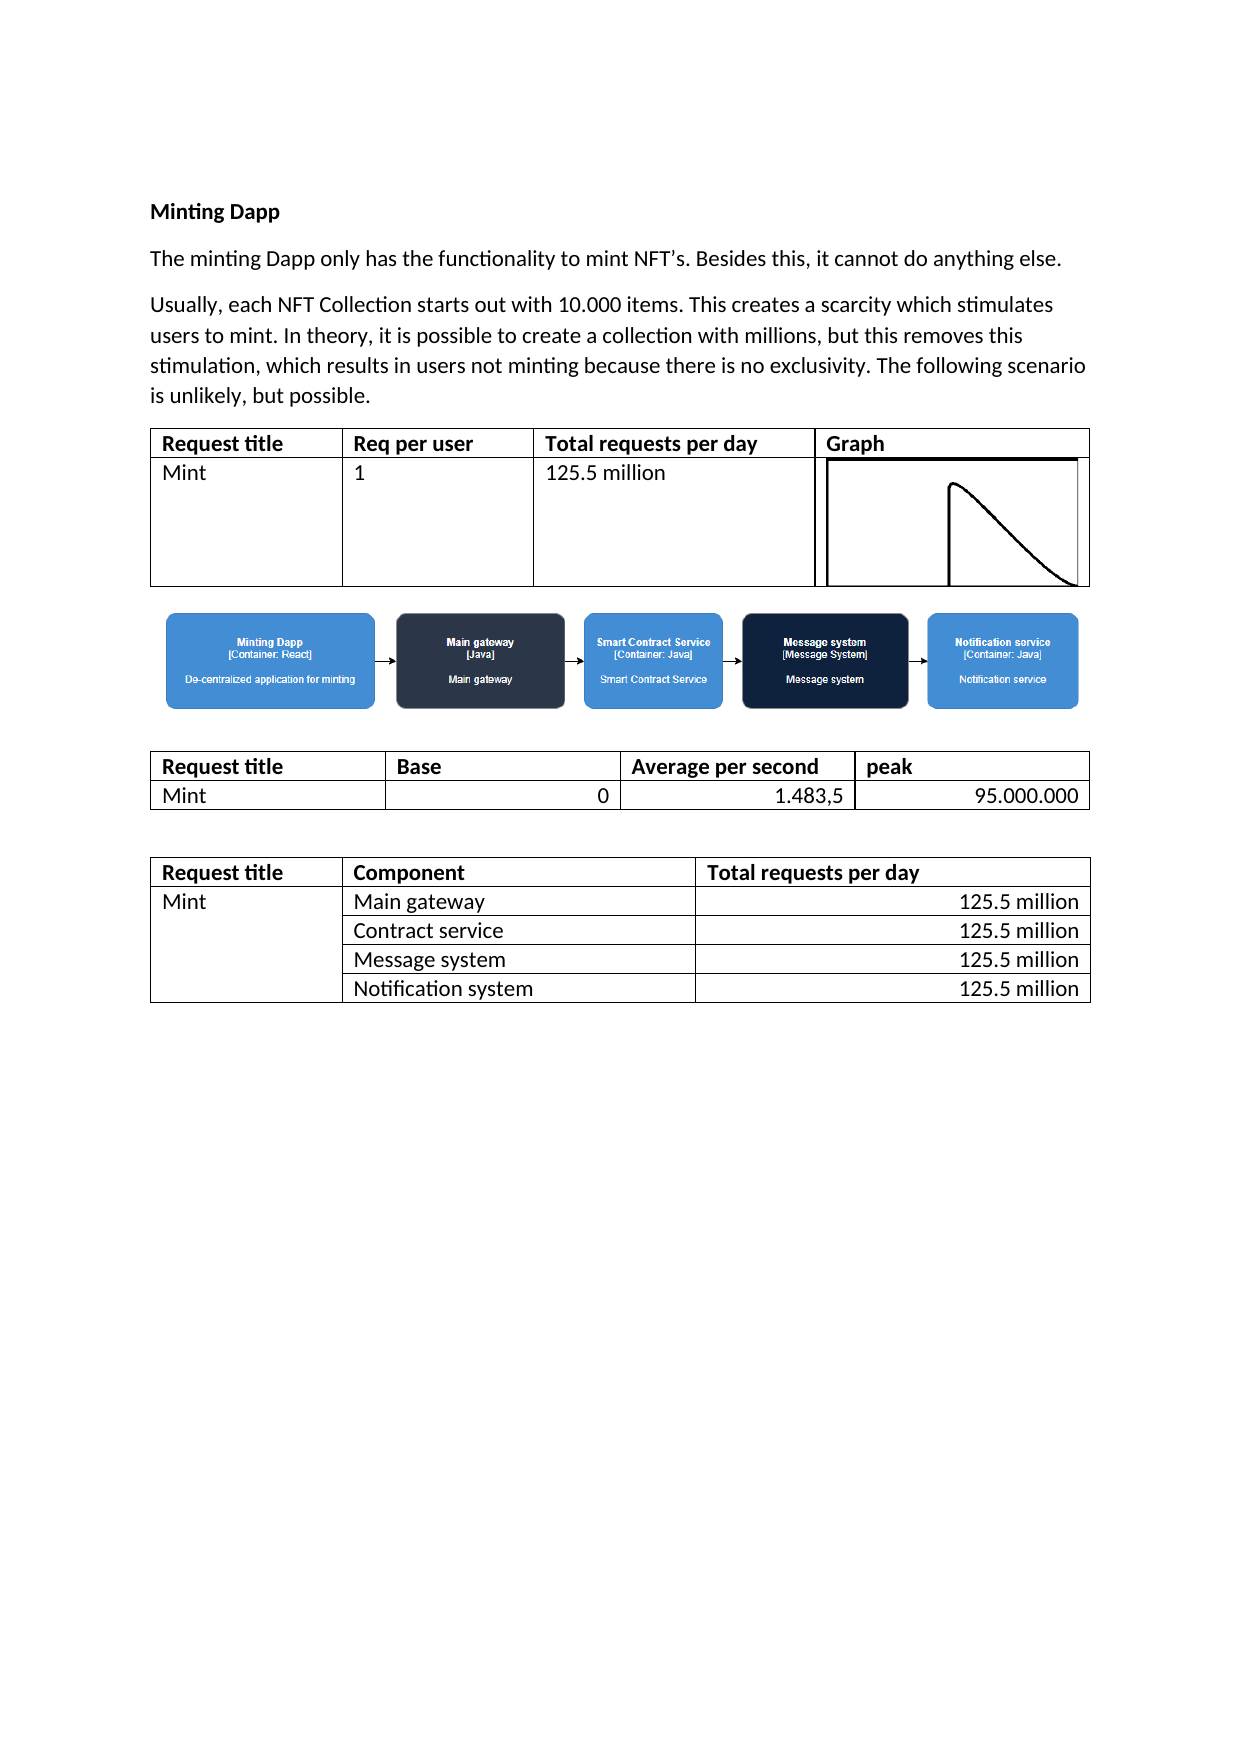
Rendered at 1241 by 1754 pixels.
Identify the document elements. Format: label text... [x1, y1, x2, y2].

table_header Component [343, 858, 695, 886]
table_header Average per second [621, 752, 854, 780]
table_cell Mint [151, 458, 342, 586]
table_header Base [386, 752, 620, 780]
table_cell 1.483,5 [621, 781, 854, 809]
text Usually, each NFT Collection starts out with 10.000 items. This creates a scarcity which stimulates users to mint. In theory, it is possible to create a collection with millions, but this removes this stimulation, which results in users not minting because there is no exclusivity. The following scenario is unlikely, but possible. [150, 291, 1090, 409]
table_cell Notification system [343, 974, 695, 1002]
table_cell Main gateway [343, 887, 695, 915]
table_cell 95.000.000 [856, 781, 1089, 809]
picture [150, 458, 1091, 732]
table_cell 125.5 million [696, 916, 1090, 944]
table_header Request title [151, 858, 342, 886]
table_cell Contract service [343, 916, 695, 944]
table_cell 1 [343, 458, 533, 586]
table_cell Message system [343, 945, 695, 973]
table_header Req per user [343, 429, 533, 457]
text Minting Dapp [150, 197, 1090, 225]
table_header Request title [151, 752, 385, 780]
table_cell Mint [151, 781, 385, 809]
text The minting Dapp only has the functionality to mint NFT’s. Besides this, it cannot do anything else. [150, 244, 1090, 272]
table_cell 125.5 million [696, 887, 1090, 915]
table_header peak [856, 752, 1089, 780]
table_cell 125.5 million [696, 974, 1090, 1002]
table_header Total requests per day [696, 858, 1090, 886]
table_header Graph [816, 429, 1089, 457]
table_cell [816, 458, 826, 586]
table_cell 125.5 million [534, 458, 814, 586]
table_header Total requests per day [534, 429, 814, 457]
table_header Request title [151, 429, 342, 457]
table_cell 125.5 million [696, 945, 1090, 973]
table_cell [1079, 458, 1089, 586]
table_cell Mint [151, 887, 342, 1002]
table_cell 0 [386, 781, 620, 809]
